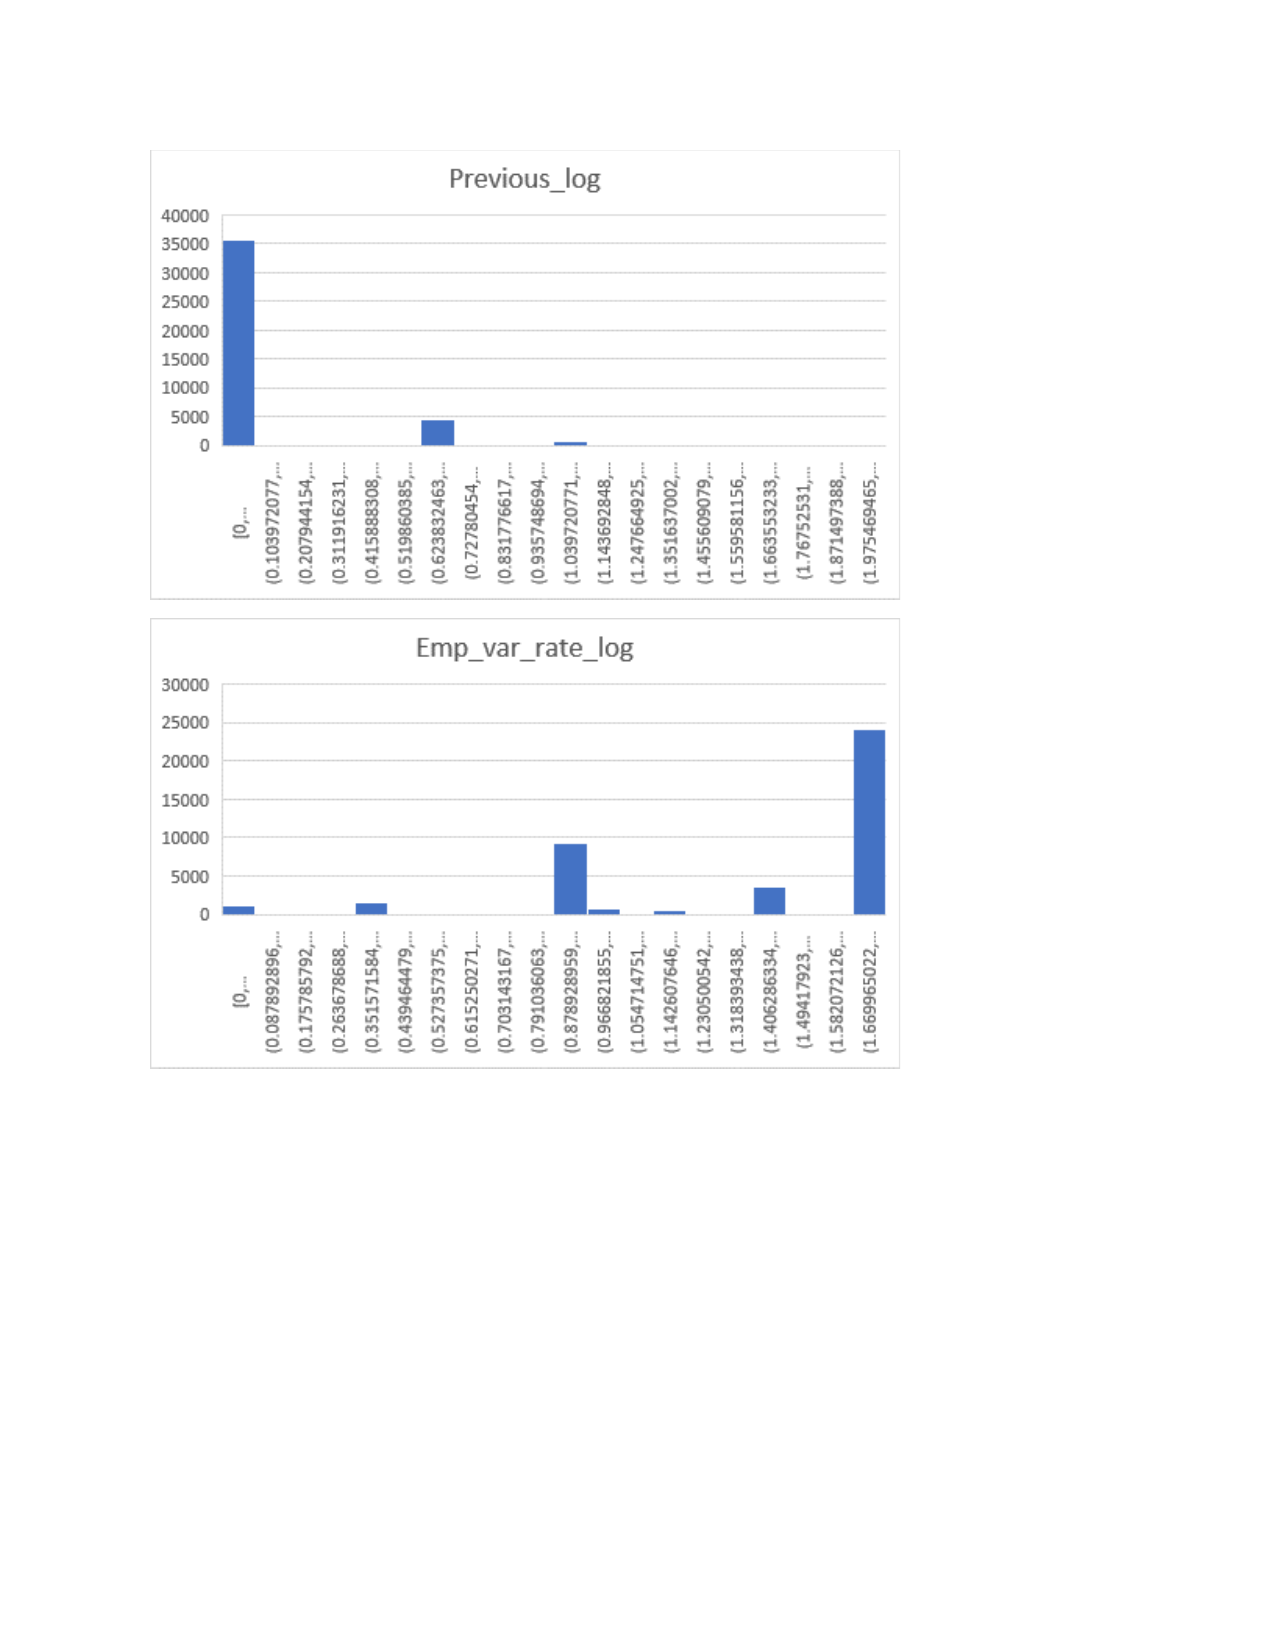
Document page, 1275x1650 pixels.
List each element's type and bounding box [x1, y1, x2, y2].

picture [150, 618, 901, 1069]
picture [150, 150, 901, 600]
